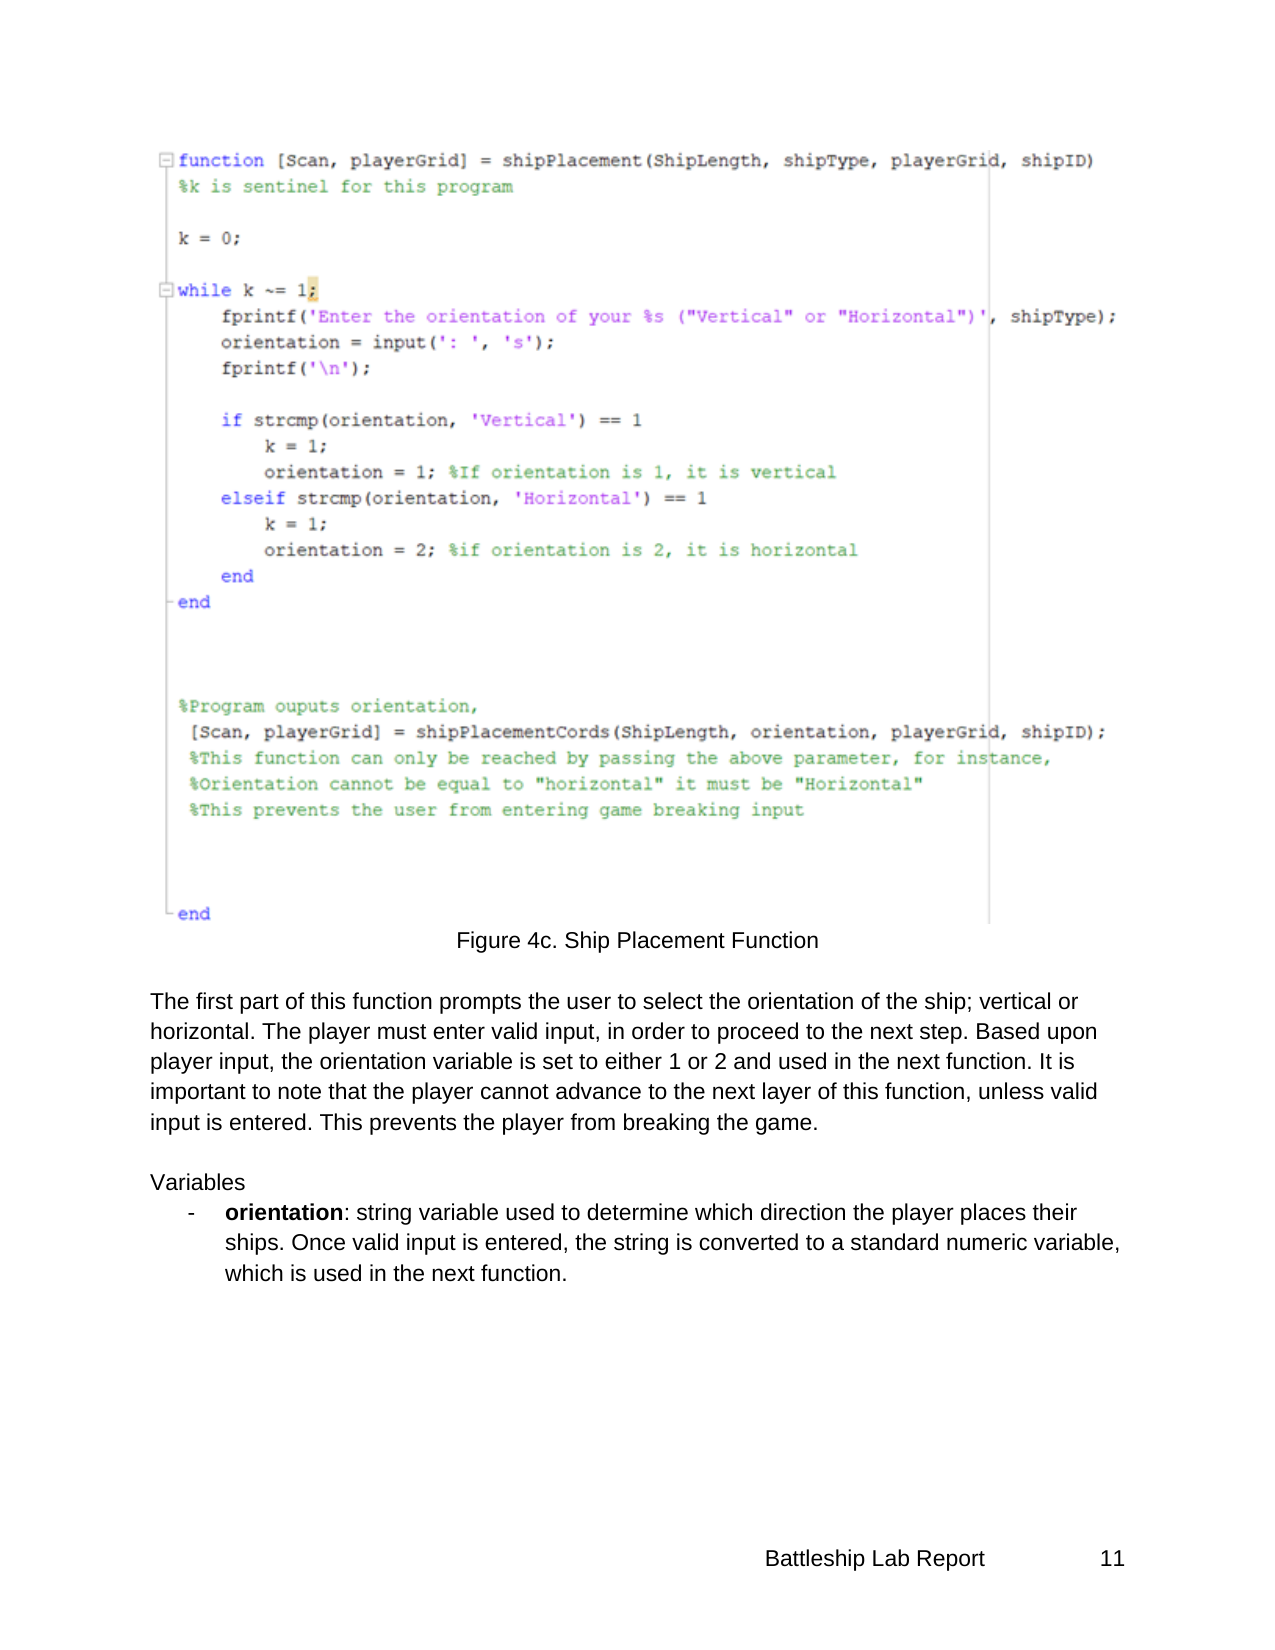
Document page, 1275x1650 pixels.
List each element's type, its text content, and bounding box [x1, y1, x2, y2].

text Figure 4c. Ship Placement Function [150, 927, 1125, 954]
list orientation: string variable used to determine which direction the player places their ships. Once valid input is entered, the string is converted to a standard numeric variable, which is used in the next function. [187, 1199, 1125, 1286]
text Variables [150, 1169, 1125, 1195]
text The first part of this function prompts the user to select the orientation of the ship; vertical or horizontal. The player must enter valid input, in order to proceed to the next step. Based upon player input, the orientation variable is set to either 1 or 2 and used in the next function. It is important to note that the player cannot advance to the next layer of this function, unless valid input is entered. This prevents the player from breaking the game. [150, 988, 1125, 1135]
picture [150, 150, 1125, 924]
